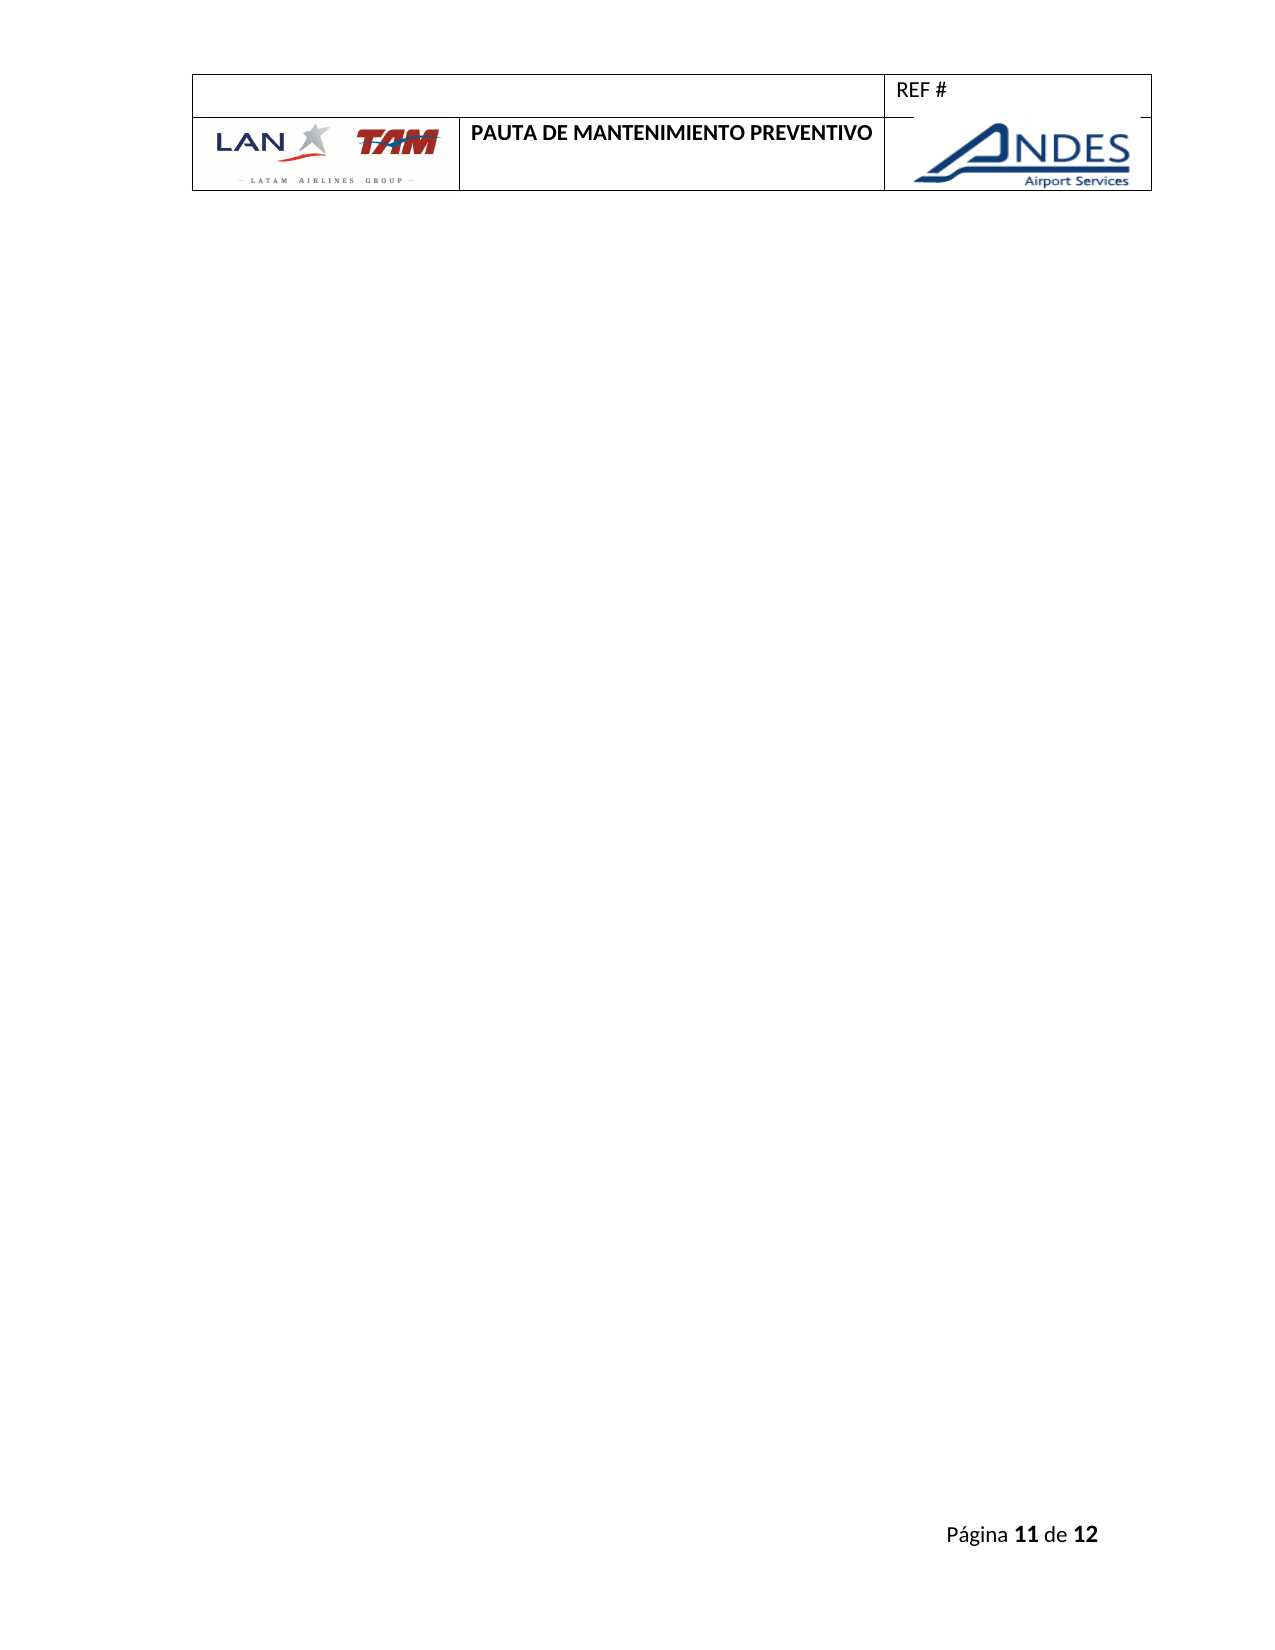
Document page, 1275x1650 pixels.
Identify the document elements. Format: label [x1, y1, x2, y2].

picture [204, 191, 454, 195]
picture [913, 117, 1141, 190]
picture [204, 118, 454, 190]
